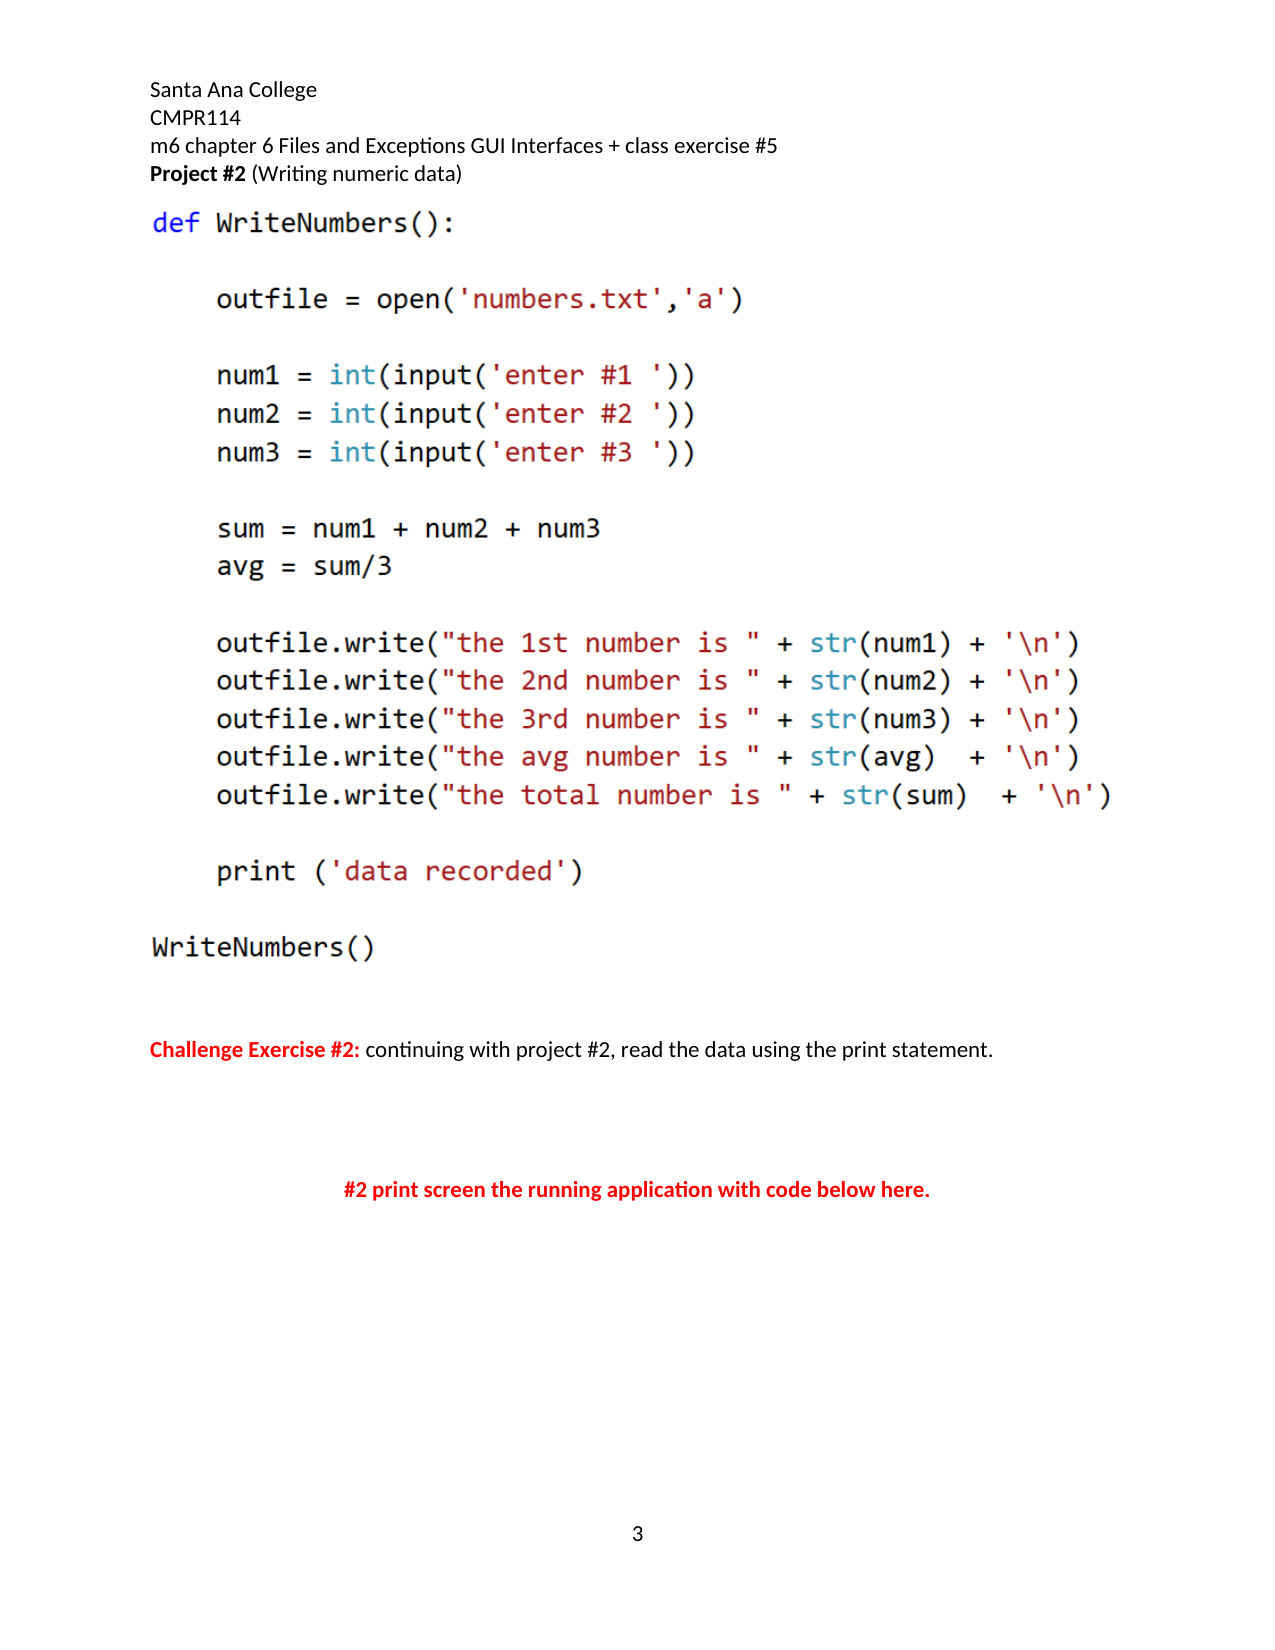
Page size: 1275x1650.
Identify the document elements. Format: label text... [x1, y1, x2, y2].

text Challenge Exercise #2: continuing with project #2, read the data using the print statement. [150, 1035, 1125, 1063]
text Project #2 (Writing numeric data) [150, 159, 1125, 187]
text #2 print screen the running application with code below here. [150, 1175, 1125, 1203]
